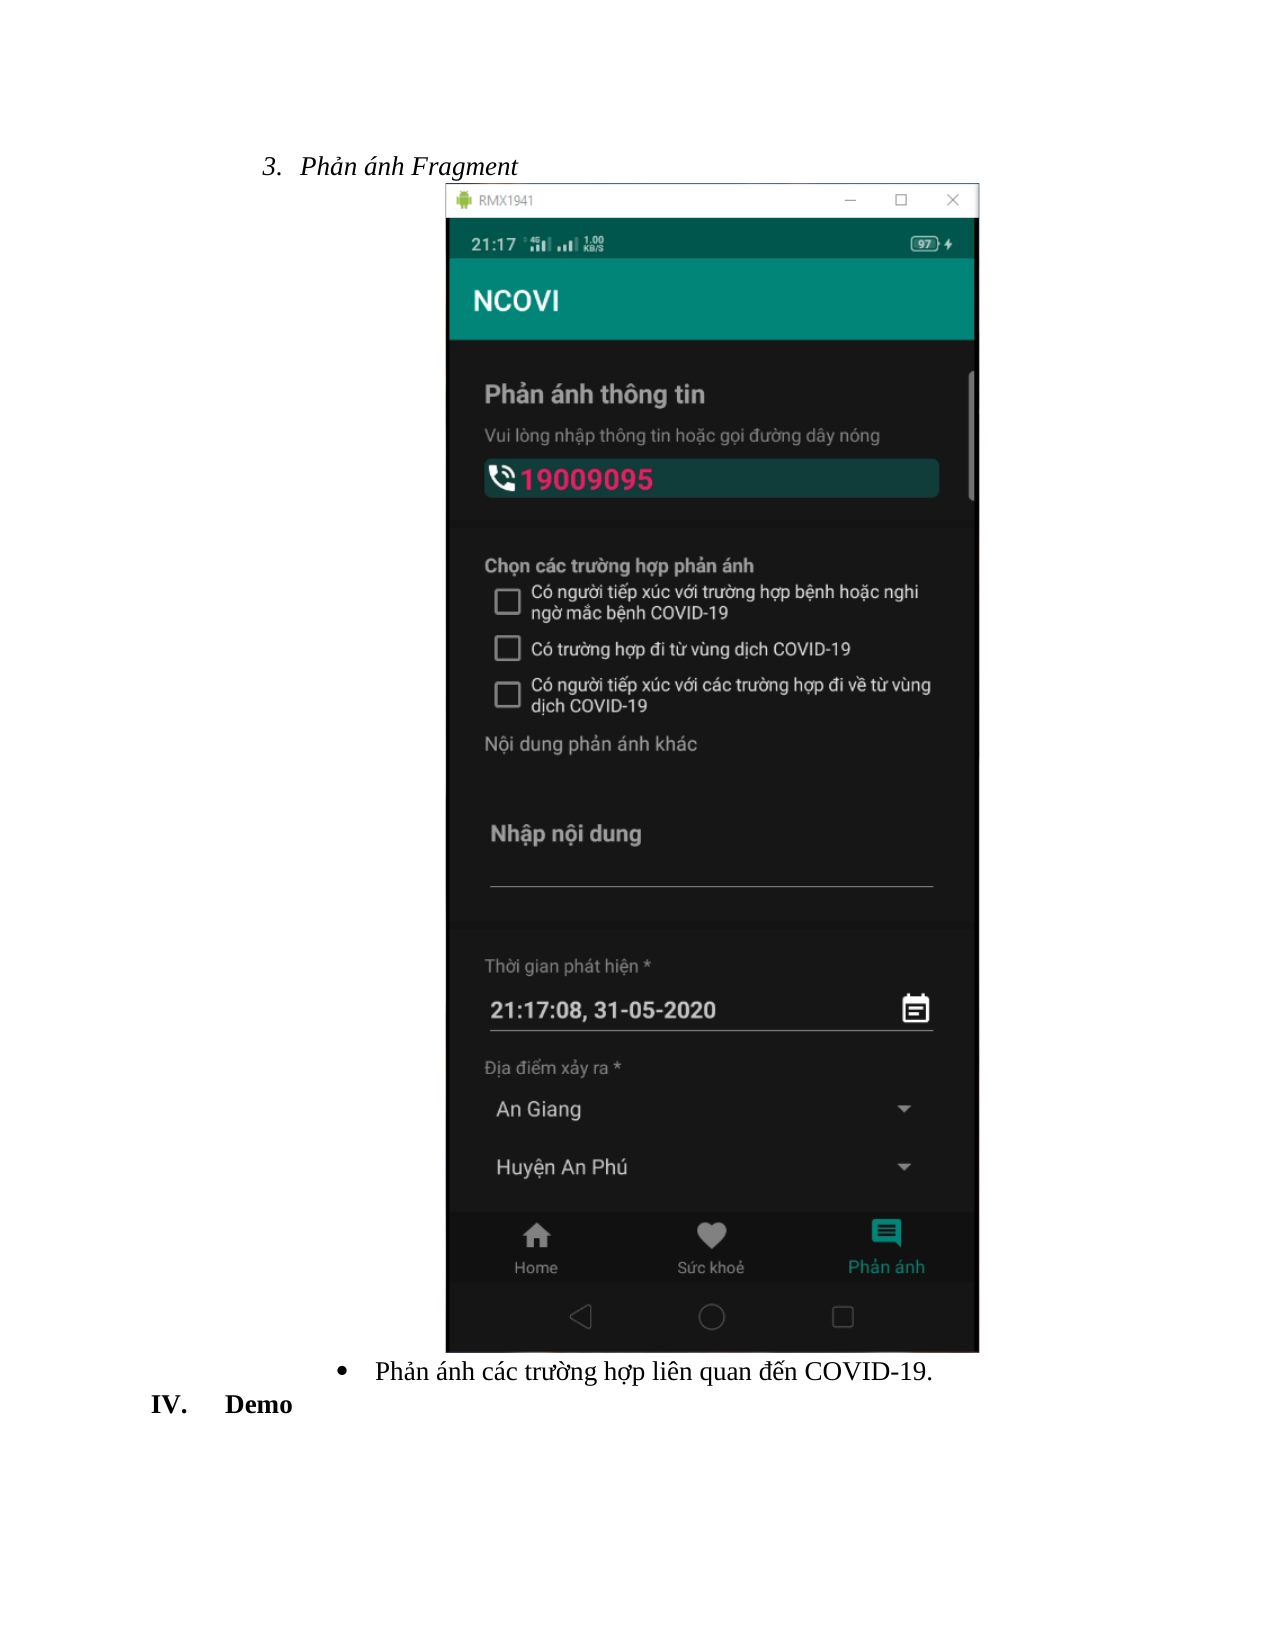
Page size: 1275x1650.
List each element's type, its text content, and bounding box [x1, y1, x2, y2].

picture [445, 183, 980, 1353]
list Phản ánh Fragment [262, 150, 1125, 181]
list Demo [187, 1389, 1125, 1420]
list Phản ánh các trường hợp liên quan đến COVID-19. [337, 1355, 1125, 1386]
